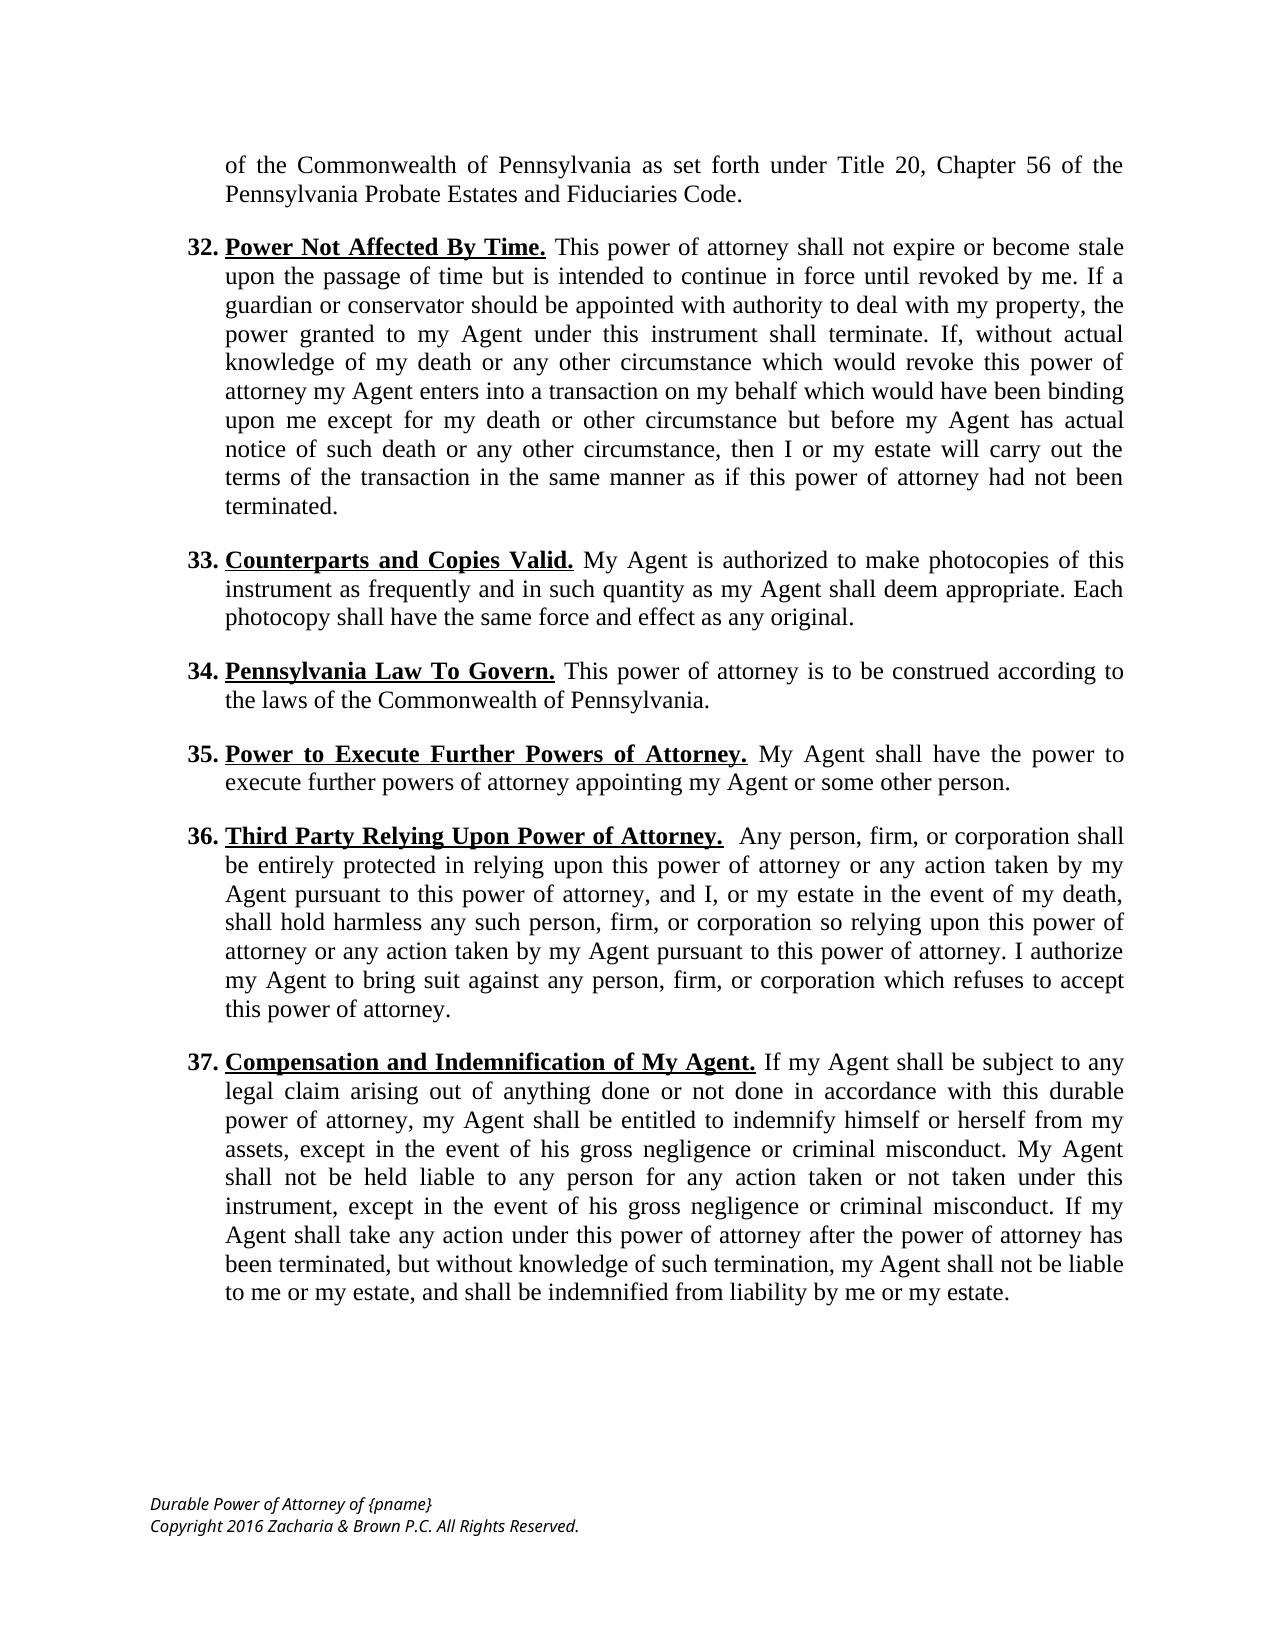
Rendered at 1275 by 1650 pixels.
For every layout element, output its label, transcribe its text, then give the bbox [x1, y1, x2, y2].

list Compensation and Indemnification of My Agent. If my Agent shall be subject to any legal claim arising out of anything done or not done in accordance with this durable power of attorney, my Agent shall be entitled to indemnify himself or herself from my assets, except in the event of his gross negligence or criminal misconduct. My Agent shall not be held liable to any person for any action taken or not taken under this instrument, except in the event of his gross negligence or criminal misconduct. If my Agent shall take any action under this power of attorney after the power of attorney has been terminated, but without knowledge of such termination, my Agent shall not be liable to me or my estate, and shall be indemnified from liability by me or my estate. [187, 1047, 1125, 1306]
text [225, 150, 1125, 207]
list Third Party Relying Upon Power of Attorney. Any person, firm, or corporation shall be entirely protected in relying upon this power of attorney or any action taken by my Agent pursuant to this power of attorney, and I, or my estate in the event of my death, shall hold harmless any such person, firm, or corporation so relying upon this power of attorney or any action taken by my Agent pursuant to this power of attorney. I authorize my Agent to bring suit against any person, firm, or corporation which refuses to accept this power of attorney. [187, 821, 1125, 1022]
list Power Not Affected By Time. This power of attorney shall not expire or become stale upon the passage of time but is intended to continue in force until revoked by me. If a guardian or conservator should be appointed with authority to deal with my property, the power granted to my Agent under this instrument shall terminate. If, without actual knowledge of my death or any other circumstance which would revoke this power of attorney my Agent enters into a transaction on my behalf which would have been binding upon me except for my death or other circumstance but before my Agent has actual notice of such death or any other circumstance, then I or my estate will carry out the terms of the transaction in the same manner as if this power of attorney had not been terminated. [187, 232, 1125, 520]
list Counterparts and Copies Valid. My Agent is authorized to make photocopies of this instrument as frequently and in such quantity as my Agent shall deem appropriate. Each photocopy shall have the same force and effect as any original. [187, 545, 1125, 631]
list Power to Execute Further Powers of Attorney. My Agent shall have the power to execute further powers of attorney appointing my Agent or some other person. [187, 739, 1125, 796]
list Pennsylvania Law To Govern. This power of attorney is to be construed according to the laws of the Commonwealth of Pennsylvania. [187, 656, 1125, 714]
